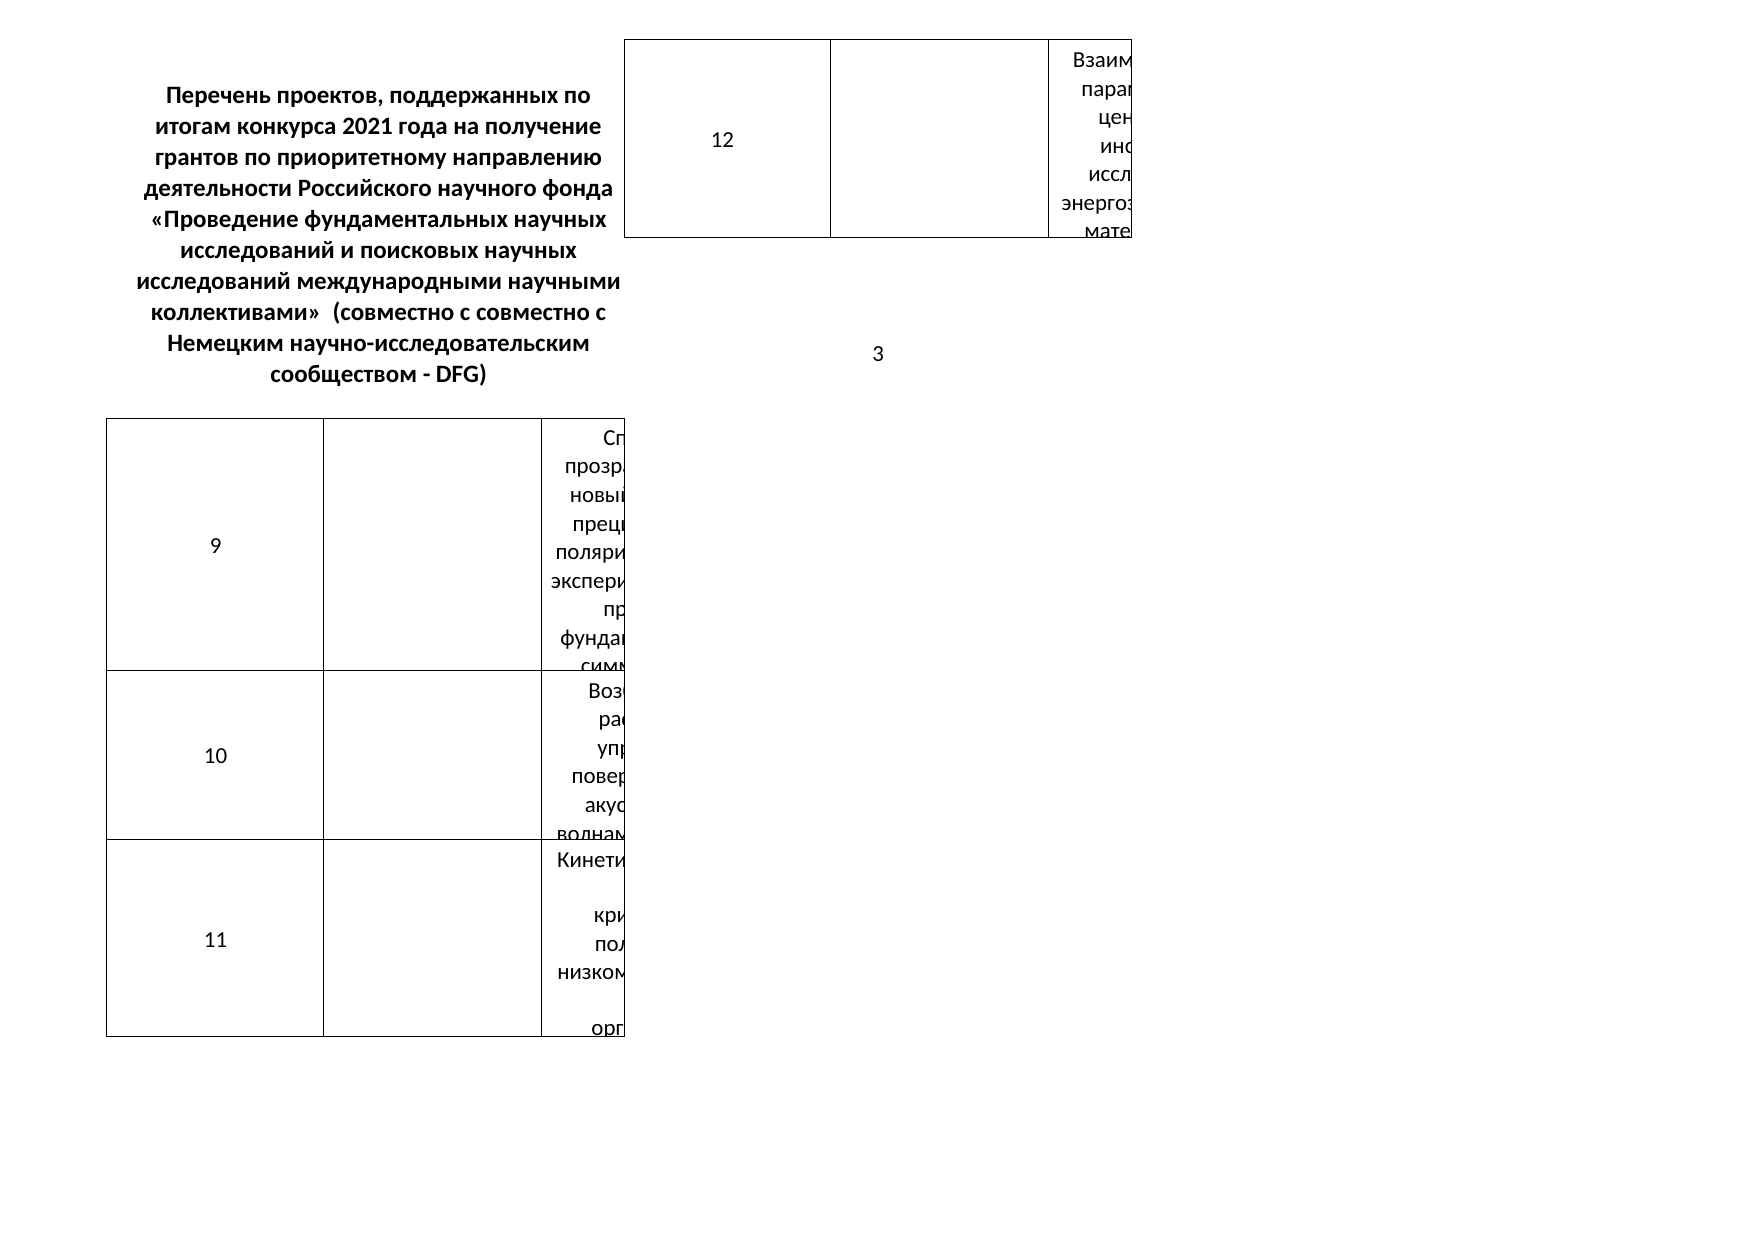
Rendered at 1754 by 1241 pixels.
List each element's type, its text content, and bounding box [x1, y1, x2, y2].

text 3 [624, 343, 1131, 366]
table_cell 10 [107, 671, 323, 839]
table_cell [831, 40, 1048, 237]
table_cell Возбуждение, рассеяние и управление поверхностными акустическими волнами с помощью плазмонных наноструктур [542, 671, 624, 839]
table_cell 12 [625, 40, 830, 237]
table_cell 11 [107, 840, 323, 1036]
table_cell [324, 671, 541, 839]
table_cell [324, 840, 541, 1036]
table_header [324, 419, 541, 670]
table_cell Кинетика нуклеации кристаллов в полимерах и низкомолекулярных органических веществах: применение метода Таммана для обнаружения сходств и различий [542, 840, 624, 1036]
text Перечень проектов, поддержанных по итогам конкурса 2021 года на получение грантов по приоритетному направлению деятельности Российского научного фонда «Проведение фундаментальных научных исследований и поисковых научных исследований международными научными коллективами» (совместно с совместно с Немецким научно-исследовательским сообществом - DFG) [132, 79, 624, 389]
table_cell Взаимодействие парамагнитных центров как инструмент исследования энергозапасающих материалов на основе нитроксил-содержащих полимеров [1049, 40, 1131, 237]
table_header Спиновая прозрачность как новый подход к прецизионным поляризационным экспериментам для проверки фундаментальных симметрий на коллайдерах и накопителях: теория и эксперимент [542, 419, 624, 670]
table_header 9 [107, 419, 323, 670]
